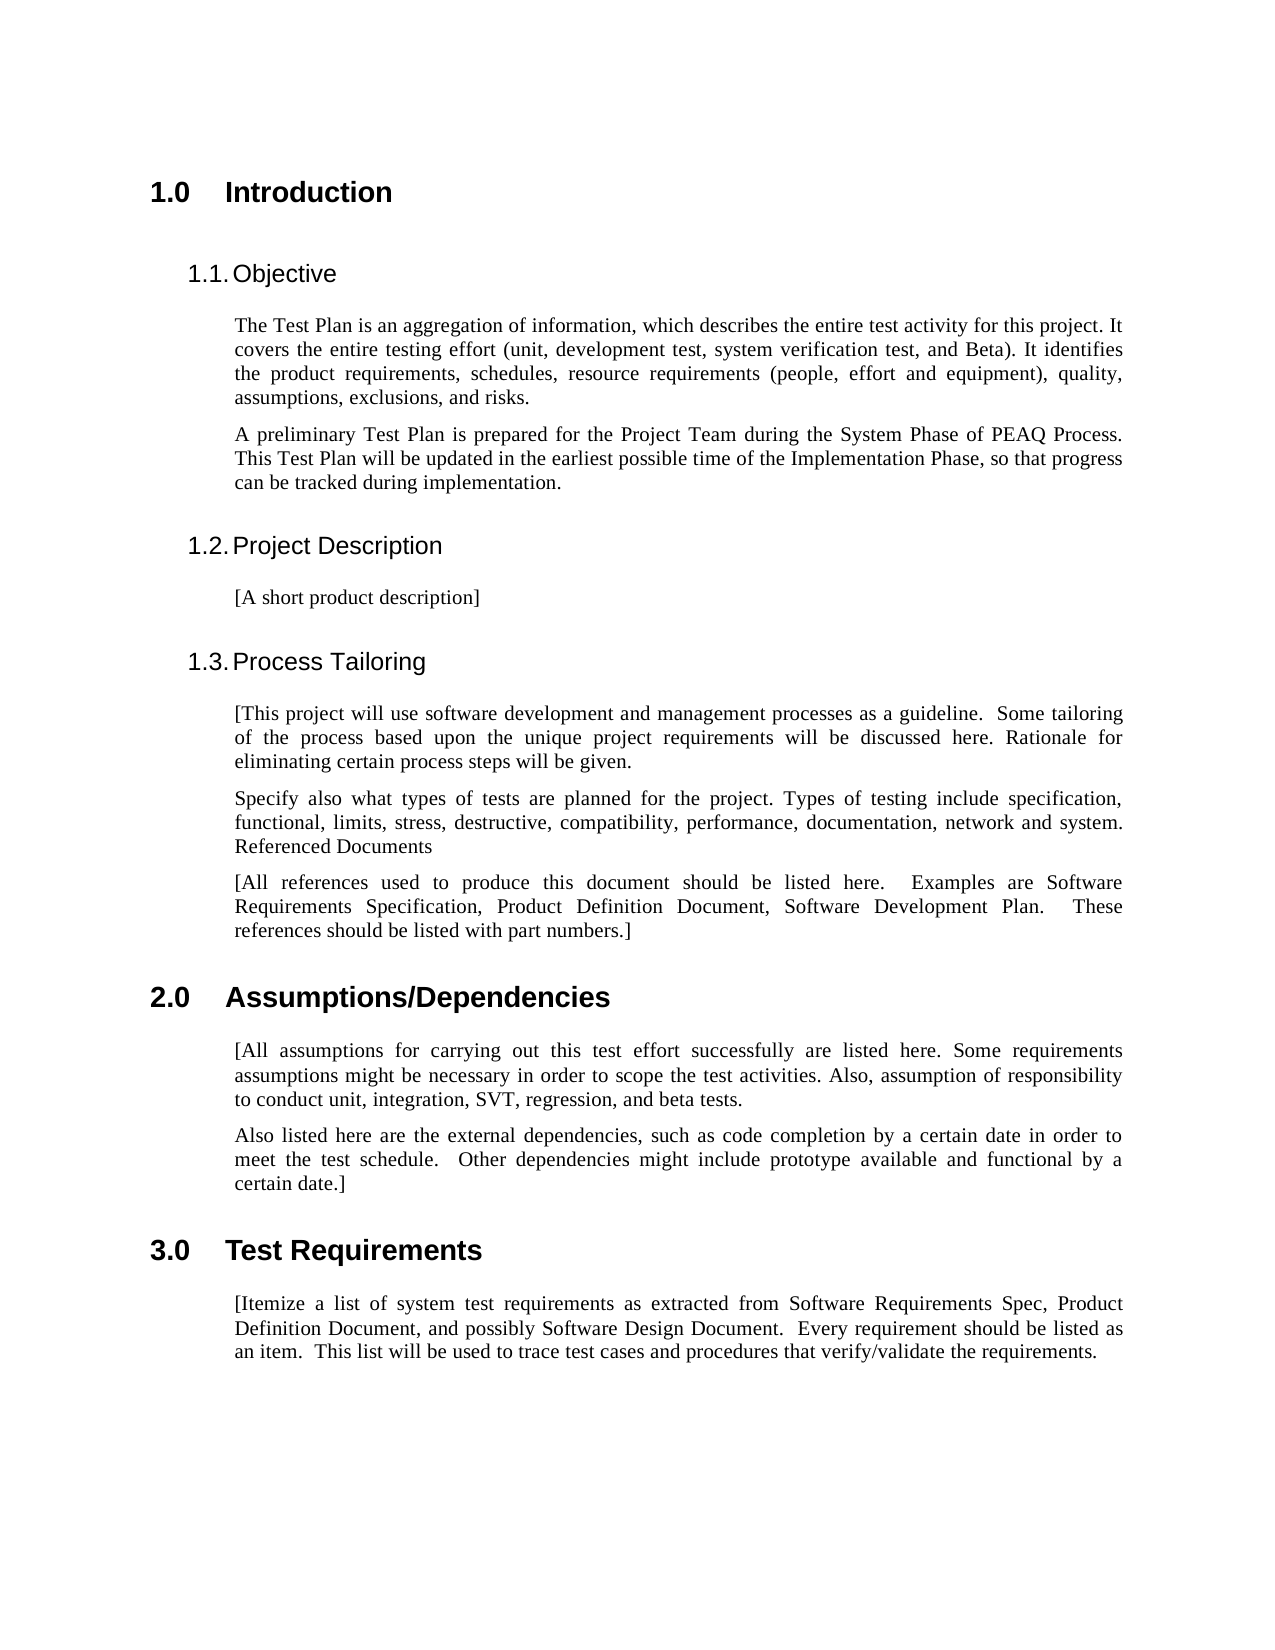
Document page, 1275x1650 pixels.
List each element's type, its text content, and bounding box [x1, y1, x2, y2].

subtitle Assumptions/Dependencies [150, 980, 1125, 1013]
text [Itemize a list of system test requirements as extracted from Software Requirements Spec, Product Definition Document, and possibly Software Design Document. Every requirement should be listed as an item. This list will be used to trace test cases and procedures that verify/validate the requirements. [234, 1291, 1125, 1363]
text [All assumptions for carrying out this test effort successfully are listed here. Some requirements assumptions might be necessary in order to scope the test activities. Also, assumption of responsibility to conduct unit, integration, SVT, regression, and beta tests. [234, 1038, 1125, 1111]
subtitle Project Description [187, 531, 1125, 560]
text Also listed here are the external dependencies, such as code completion by a certain date in order to meet the test schedule. Other dependencies might include prototype available and functional by a certain date.] [234, 1123, 1125, 1195]
text [A short product description] [234, 585, 1125, 609]
text [All references used to produce this document should be listed here. Examples are Software Requirements Specification, Product Definition Document, Software Development Plan. These references should be listed with part numbers.] [234, 870, 1125, 942]
subtitle Test Requirements [150, 1233, 1125, 1266]
subtitle Introduction [150, 175, 1125, 208]
text The Test Plan is an aggregation of information, which describes the entire test activity for this project. It covers the entire testing effort (unit, development test, system verification test, and Beta). It identifies the product requirements, schedules, resource requirements (people, effort and equipment), quality, assumptions, exclusions, and risks. [234, 313, 1125, 409]
subtitle Objective [187, 258, 1125, 288]
subtitle Process Tailoring [187, 647, 1125, 676]
text A preliminary Test Plan is prepared for the Project Team during the System Phase of PEAQ Process. This Test Plan will be updated in the earliest possible time of the Implementation Phase, so that progress can be tracked during implementation. [234, 421, 1125, 493]
text Specify also what types of tests are planned for the project. Types of testing include specification, functional, limits, stress, destructive, compatibility, performance, documentation, network and system. Referenced Documents [234, 785, 1125, 858]
text [This project will use software development and management processes as a guideline. Some tailoring of the process based upon the unique project requirements will be discussed here. Rationale for eliminating certain process steps will be given. [234, 701, 1125, 773]
